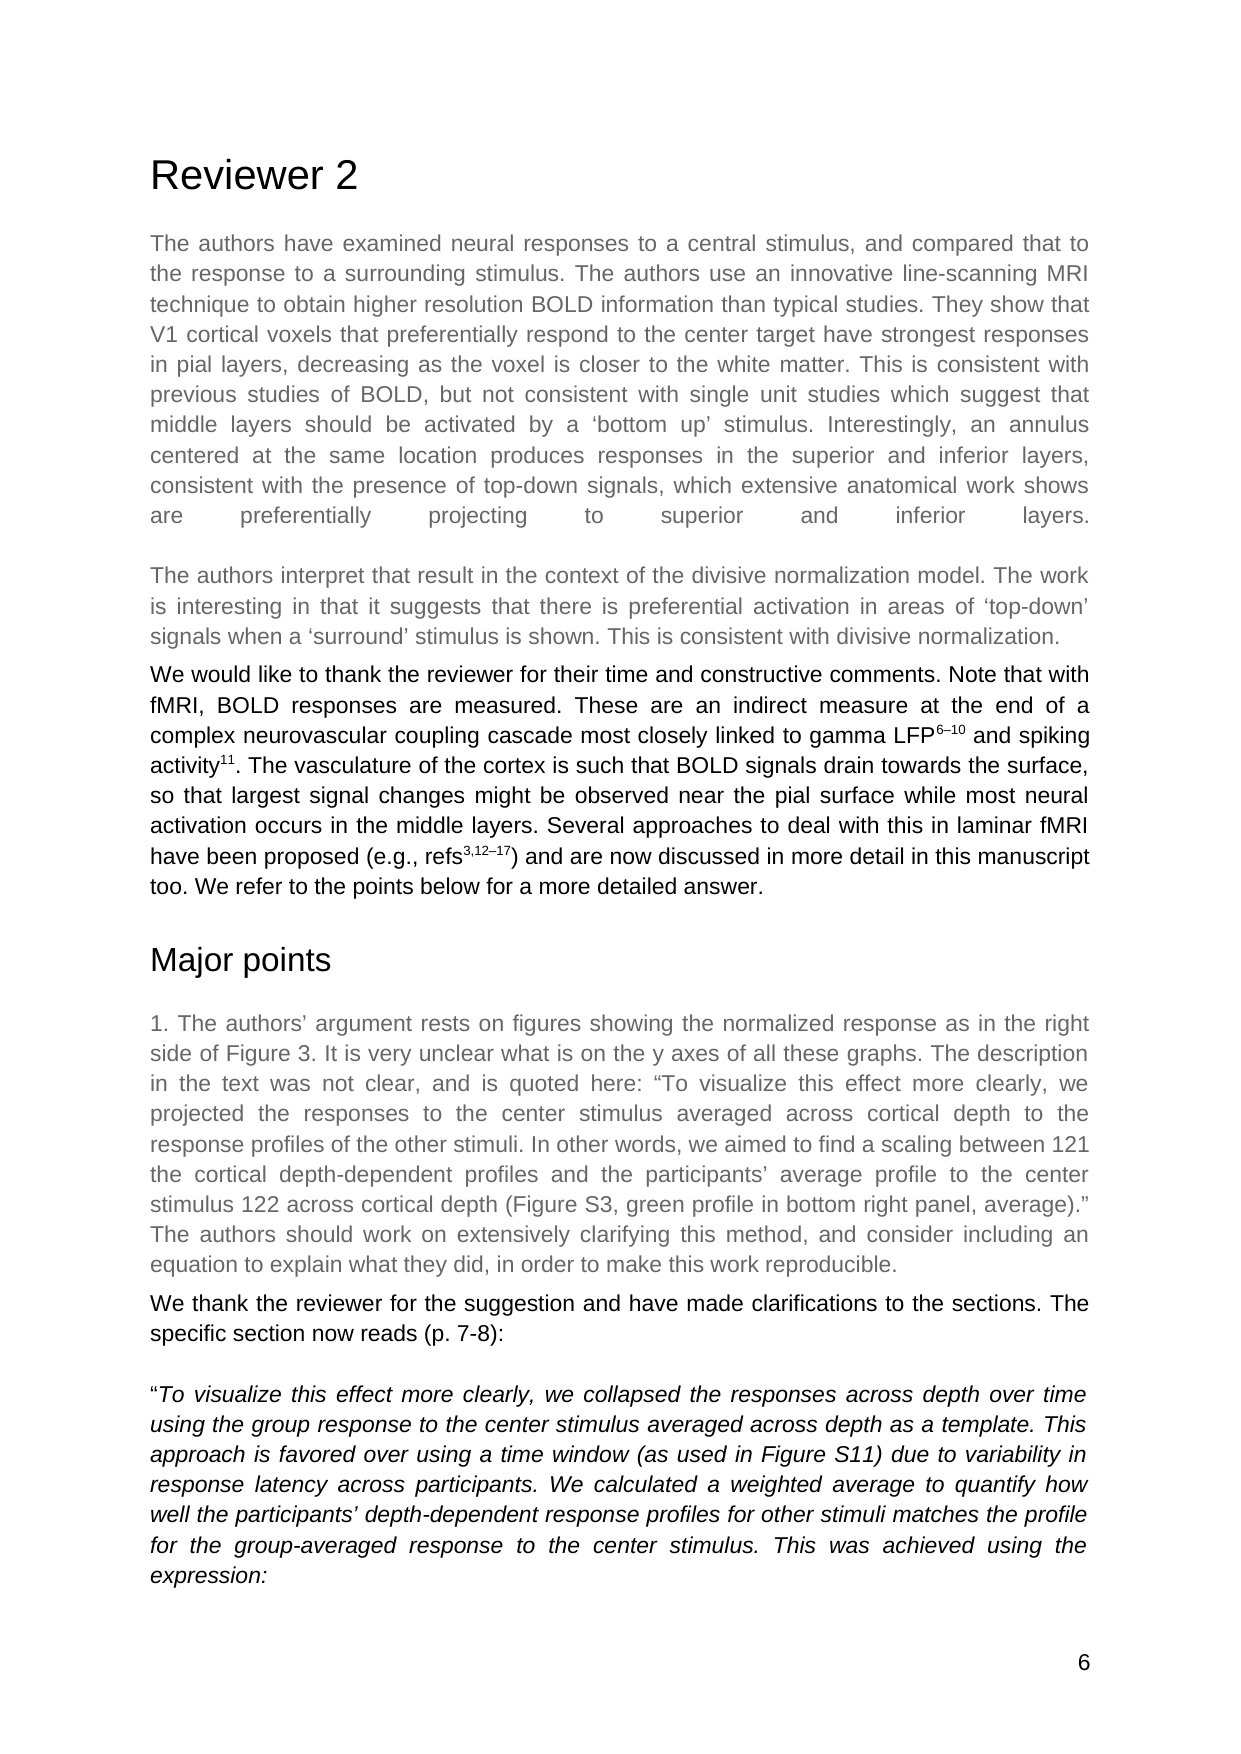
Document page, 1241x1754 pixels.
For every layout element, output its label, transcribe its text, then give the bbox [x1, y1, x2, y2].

subtitle Reviewer 2 [150, 150, 1090, 198]
text “To visualize this effect more clearly, we collapsed the responses across depth over time using the group response to the center stimulus averaged across depth as a template. This approach is favored over using a time window (as used in Figure S11) due to variability in response latency across participants. We calculated a weighted average to quantify how well the participants’ depth-dependent response profiles for other stimuli matches the profile for the group-averaged response to the center stimulus. This was achieved using the expression: [150, 1381, 1090, 1588]
subtitle The authors have examined neural responses to a central stimulus, and compared that to the response to a surrounding stimulus. The authors use an innovative line-scanning MRI technique to obtain higher resolution BOLD information than typical studies. They show that V1 cortical voxels that preferentially respond to the center target have strongest responses in pial layers, decreasing as the voxel is closer to the white matter. This is consistent with previous studies of BOLD, but not consistent with single unit studies which suggest that middle layers should be activated by a ‘bottom up’ stimulus. Interestingly, an annulus centered at the same location produces responses in the superior and inferior layers, consistent with the presence of top-down signals, which extensive anatomical work shows are preferentially projecting to superior and inferior layers. The authors interpret that result in the context of the divisive normalization model. The work is interesting in that it suggests that there is preferential activation in areas of ‘top-down’ signals when a ‘surround’ stimulus is shown. This is consistent with divisive normalization. [150, 230, 1090, 649]
subtitle Major points [150, 941, 1090, 979]
text We would like to thank the reviewer for their time and constructive comments. Note that with fMRI, BOLD responses are measured. These are an indirect measure at the end of a complex neurovascular coupling cascade most closely linked to gamma LFP6–10 and spiking activity11. The vasculature of the cortex is such that BOLD signals drain towards the surface, so that largest signal changes might be observed near the pial surface while most neural activation occurs in the middle layers. Several approaches to deal with this in laminar fMRI have been proposed (e.g., refs3,12–17) and are now discussed in more detail in this manuscript too. We refer to the points below for a more detailed answer. [150, 661, 1090, 899]
subtitle 1. The authors’ argument rests on figures showing the normalized response as in the right side of Figure 3. It is very unclear what is on the y axes of all these graphs. The description in the text was not clear, and is quoted here: “To visualize this effect more clearly, we projected the responses to the center stimulus averaged across cortical depth to the response profiles of the other stimuli. In other words, we aimed to find a scaling between 121 the cortical depth-dependent profiles and the participants’ average profile to the center stimulus 122 across cortical depth (Figure S3, green profile in bottom right panel, average).” The authors should work on extensively clarifying this method, and consider including an equation to explain what they did, in order to make this work reproducible. [150, 1010, 1090, 1278]
text We thank the reviewer for the suggestion and have made clarifications to the sections. The specific section now reads (p. 7-8): [150, 1290, 1090, 1346]
